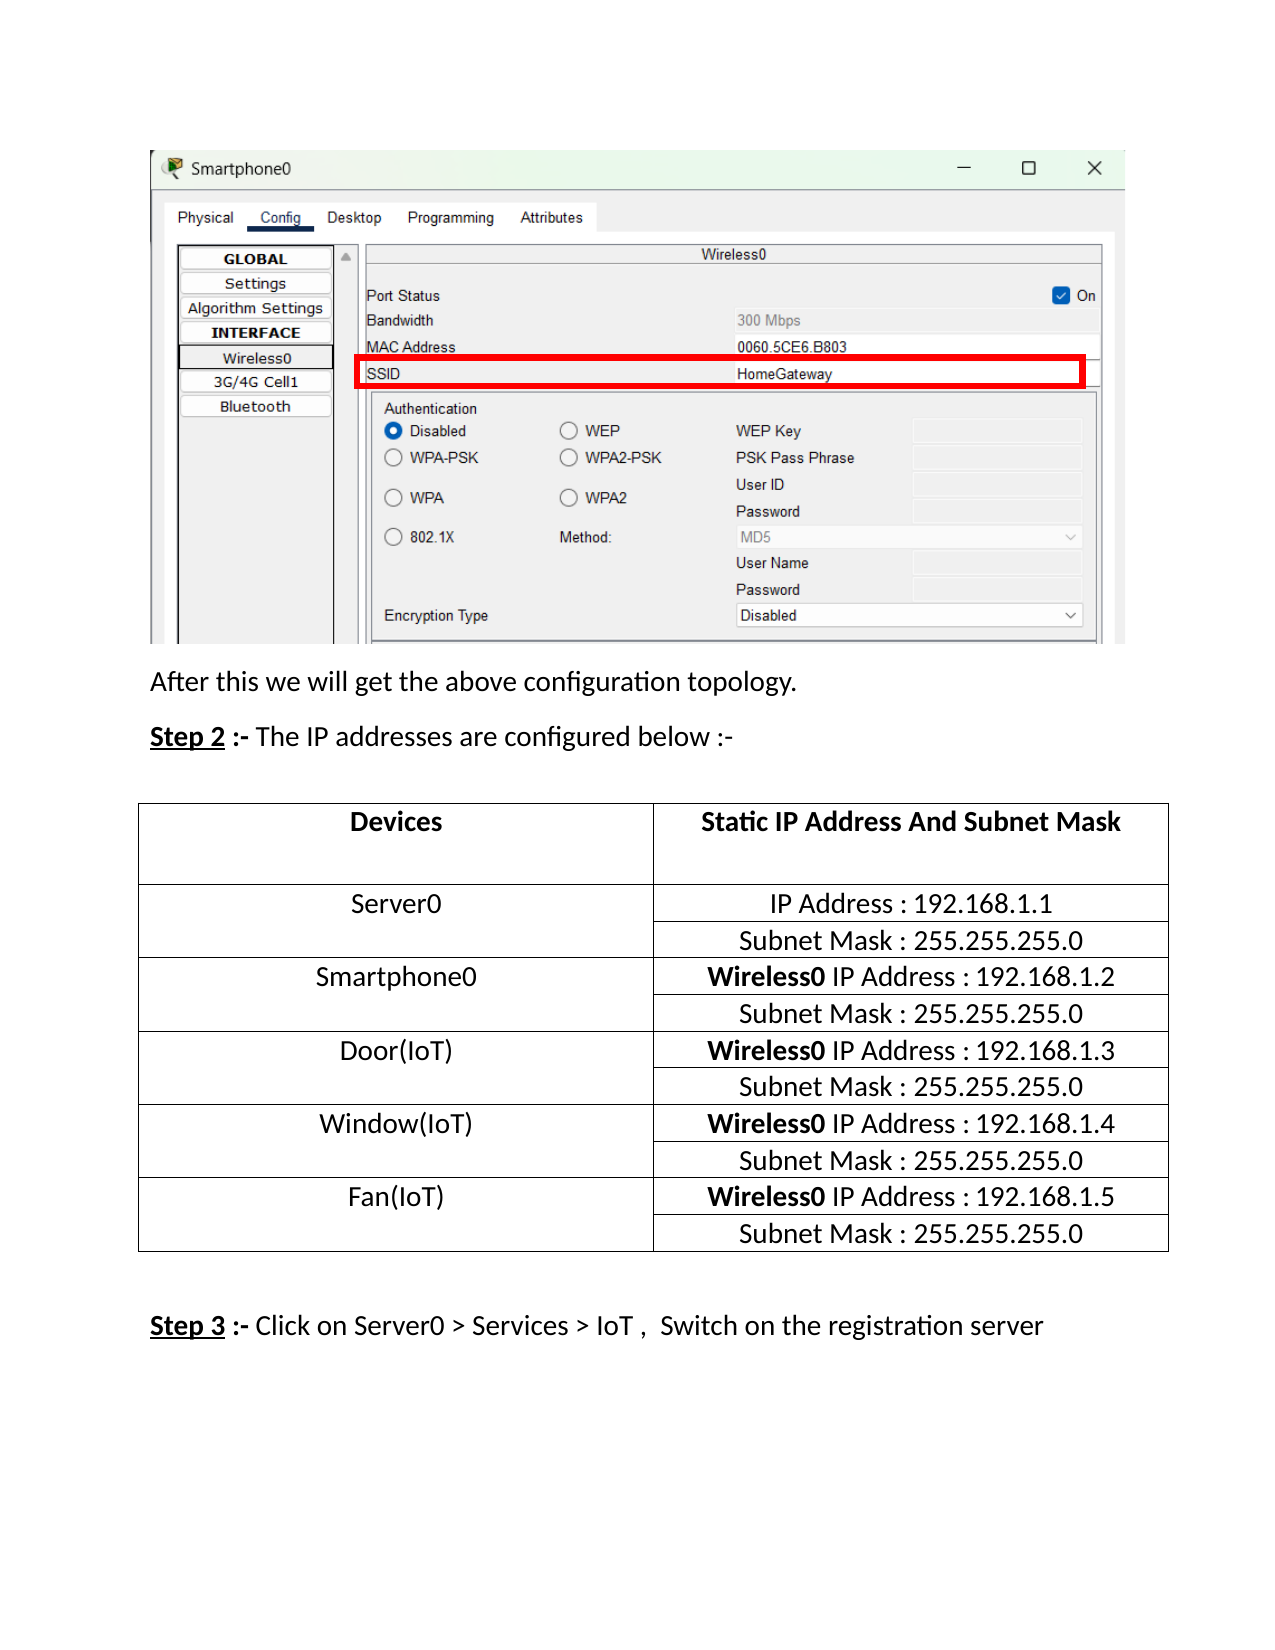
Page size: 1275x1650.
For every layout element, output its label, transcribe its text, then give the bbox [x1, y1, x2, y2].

text Step 3 :- Click on Server0 > Services > IoT , Switch on the registration server [150, 1307, 1125, 1342]
picture [150, 150, 1125, 644]
table_cell Subnet Mask : 255.255.255.0 [654, 995, 1168, 1031]
table_cell Window(IoT) [139, 1105, 653, 1177]
table_cell Subnet Mask : 255.255.255.0 [654, 1215, 1168, 1251]
table_cell Door(IoT) [139, 1032, 653, 1104]
table_header Devices [139, 804, 653, 884]
table_cell Server0 [139, 885, 653, 957]
table_cell IP Address : 192.168.1.1 [654, 885, 1168, 921]
table_cell Subnet Mask : 255.255.255.0 [654, 1068, 1168, 1104]
table_cell Wireless0 IP Address : 192.168.1.2 [654, 958, 1168, 994]
table_header Static IP Address And Subnet Mask [654, 804, 1168, 884]
table_cell Smartphone0 [139, 958, 653, 1031]
table_cell Fan(IoT) [139, 1178, 653, 1251]
table_cell Wireless0 IP Address : 192.168.1.5 [654, 1178, 1168, 1214]
table_cell Wireless0 IP Address : 192.168.1.3 [654, 1032, 1168, 1067]
text After this we will get the above configuration topology. [150, 663, 1125, 698]
table_cell Wireless0 IP Address : 192.168.1.4 [654, 1105, 1168, 1141]
table_cell Subnet Mask : 255.255.255.0 [654, 1142, 1168, 1177]
text Step 2 :- The IP addresses are configured below :- [150, 718, 1125, 783]
table_cell Subnet Mask : 255.255.255.0 [654, 922, 1168, 957]
